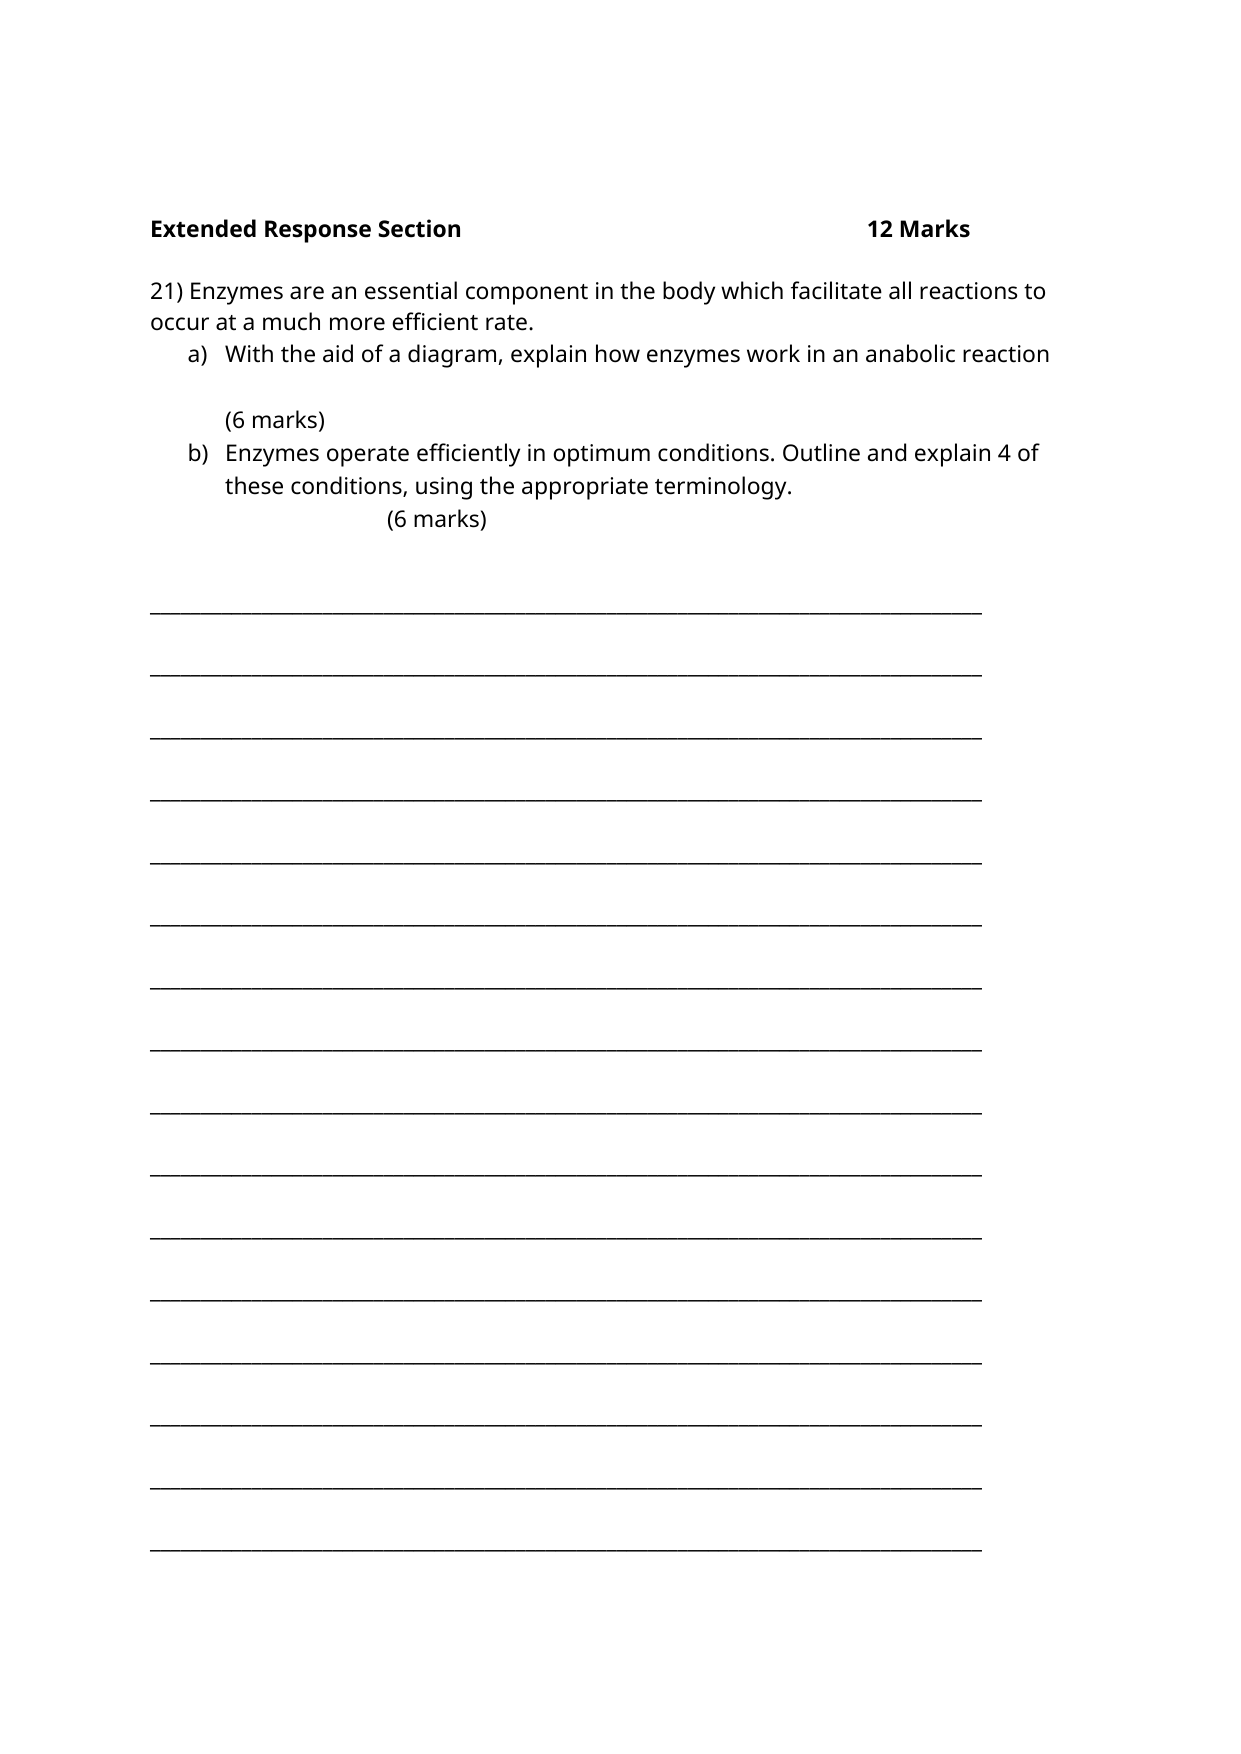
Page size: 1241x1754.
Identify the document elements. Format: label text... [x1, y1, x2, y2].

text 21) Enzymes are an essential component in the body which facilitate all reactions to occur at a much more efficient rate. [150, 275, 1090, 337]
text __________________________________________________________________________________ [150, 962, 1090, 993]
text __________________________________________________________________________________ [150, 587, 1090, 618]
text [150, 1462, 1090, 1493]
list With the aid of a diagram, explain how enzymes work in an anabolic reaction (6 marks) [187, 337, 1090, 435]
text __________________________________________________________________________________ [150, 1274, 1090, 1306]
text __________________________________________________________________________________ [150, 1337, 1090, 1368]
text __________________________________________________________________________________ [150, 1087, 1090, 1118]
text __________________________________________________________________________________ [150, 774, 1090, 806]
text Extended Response Section 12 Marks [150, 212, 1090, 244]
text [150, 1524, 1090, 1556]
list Enzymes operate efficiently in optimum conditions. Outline and explain 4 of these conditions, using the appropriate terminology. (6 marks) [187, 437, 1090, 534]
text __________________________________________________________________________________ [150, 837, 1090, 868]
text __________________________________________________________________________________ [150, 1399, 1090, 1431]
text __________________________________________________________________________________ [150, 649, 1090, 681]
text __________________________________________________________________________________ [150, 1024, 1090, 1056]
text __________________________________________________________________________________ [150, 1212, 1090, 1243]
text __________________________________________________________________________________ [150, 712, 1090, 743]
text __________________________________________________________________________________ [150, 1149, 1090, 1181]
text __________________________________________________________________________________ [150, 899, 1090, 931]
